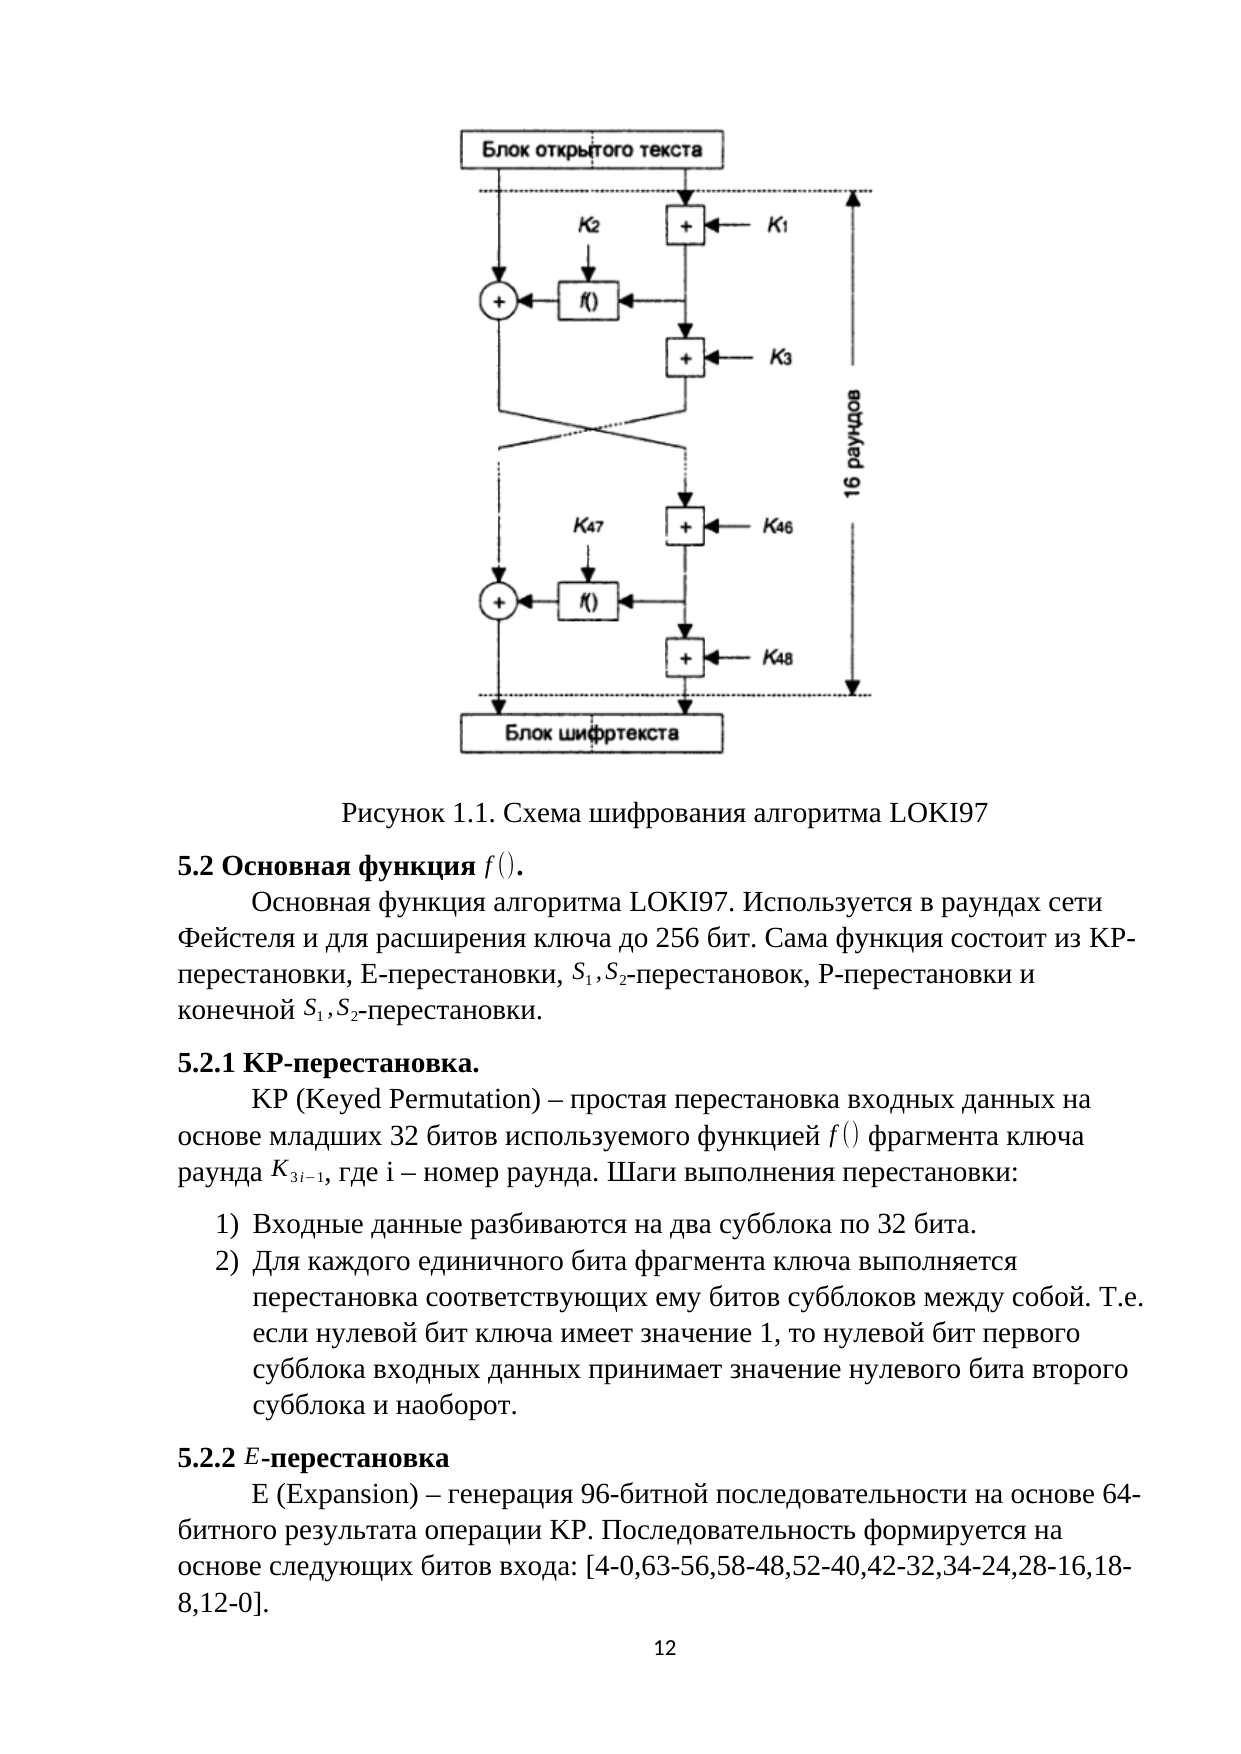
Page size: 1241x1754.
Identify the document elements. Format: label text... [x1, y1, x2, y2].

list Для каждого единичного бита фрагмента ключа выполняется перестановка соответствующих ему битов субблоков между собой. Т.е. если нулевой бит ключа имеет значение 1, то нулевой бит первого субблока входных данных принимает значение нулевого бита второго субблока и наоборот. [215, 1243, 1152, 1421]
list Входные данные разбиваются на два субблока по 32 бита. [215, 1207, 1152, 1240]
subtitle 5.2 Основная функция . [177, 848, 1152, 881]
text E (Expansion) – генерация 96-битной последовательности на основе 64-битного результата операции KP. Последовательность формируется на основе следующих битов входа: [4-0,63-56,58-48,52-40,42-32,34-24,28-16,18-8,12-0]. [177, 1476, 1152, 1618]
picture [447, 118, 882, 777]
text KP (Keyed Permutation) – простая перестановка входных данных на основе младших 32 битов используемого функцией фрагмента ключа раунда , где i – номер раунда. Шаги выполнения перестановки: [177, 1081, 1152, 1187]
subtitle 5.2.1 KP-перестановка. [177, 1045, 1152, 1079]
text Рисунок 1.1. Схема шифрования алгоритма LOKI97 [177, 795, 1152, 829]
subtitle 5.2.2 -перестановка [177, 1440, 1152, 1474]
text Основная функция алгоритма LOKI97. Используется в раундах сети Фейстеля и для расширения ключа до 256 бит. Сама функция состоит из KP-перестановки, E-перестановки, -перестановок, P-перестановки и конечной -перестановки. [177, 884, 1152, 1026]
